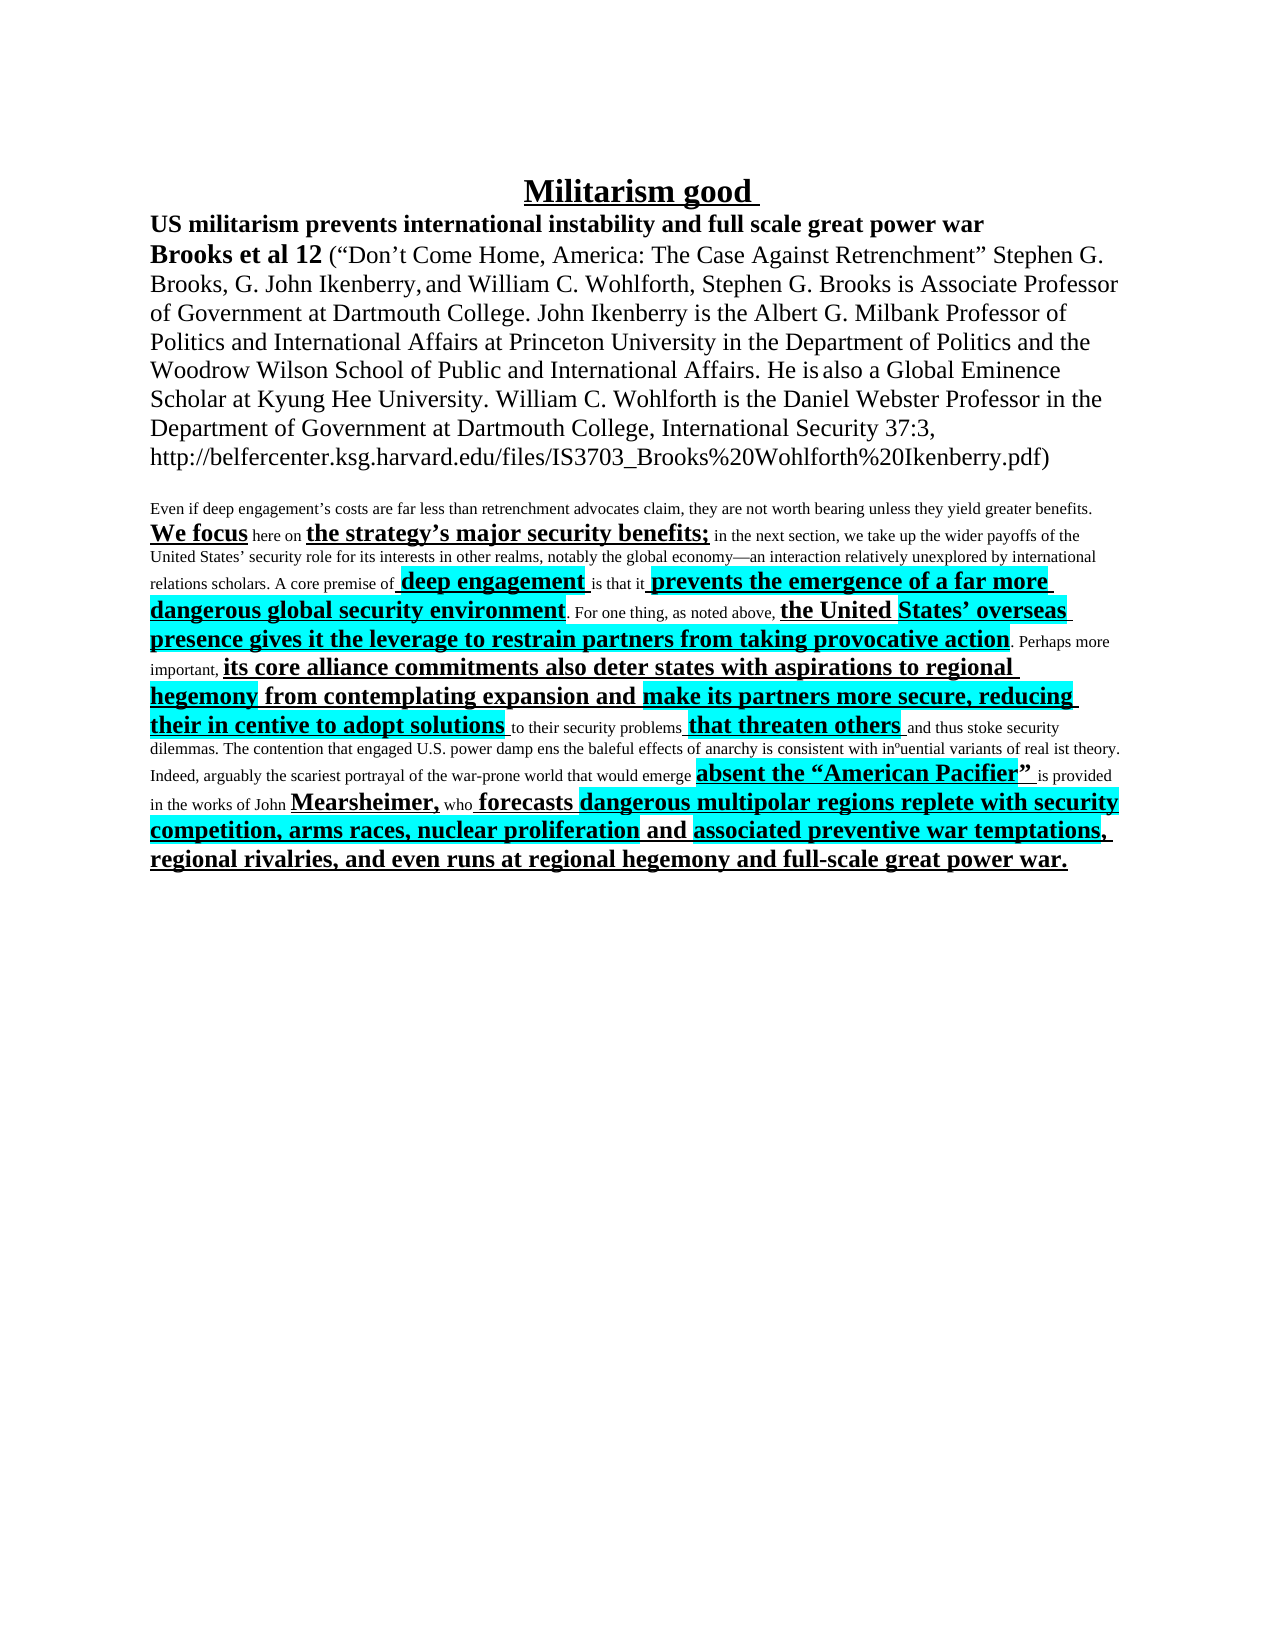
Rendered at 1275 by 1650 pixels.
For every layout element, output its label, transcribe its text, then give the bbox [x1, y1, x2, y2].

text US militarism prevents international instability and full scale great power war [150, 209, 1125, 238]
text Even if deep engagement’s costs are far less than retrenchment advocates claim, they are not worth bearing unless they yield greater benefits. We focus here on the strategy’s major security benefits; in the next section, we take up the wider payoffs of the United States’ security role for its interests in other realms, notably the global economy—an interaction relatively unexplored by international relations scholars. A core premise of deep engagement is that it prevents the emergence of a far more dangerous global security environment. For one thing, as noted above, the United States’ overseas presence gives it the leverage to restrain partners from taking provocative action. Perhaps more important, its core alliance commitments also deter states with aspirations to regional hegemony from contemplating expansion and make its partners more secure, reducing their in centive to adopt solutions to their security problems that threaten others and thus stoke security dilemmas. The contention that engaged U.S. power damp ens the baleful effects of anarchy is consistent with inºuential variants of real ist theory. Indeed, arguably the scariest portrayal of the war-prone world that would emerge absent the “American Pacifier” is provided in the works of John Mearsheimer, who forecasts dangerous multipolar regions replete with security competition, arms races, nuclear proliferation and associated preventive war temptations, regional rivalries, and even runs at regional hegemony and full-scale great power war. [150, 499, 1125, 873]
subtitle Militarism good [150, 171, 1125, 209]
text Brooks et al 12 (“Don’t Come Home, America: The Case Against Retrenchment” Stephen G. Brooks, G. John Ikenberry, and William C. Wohlforth, Stephen G. Brooks is Associate Professor of Government at Dartmouth College. John Ikenberry is the Albert G. Milbank Professor of Politics and International Affairs at Princeton University in the Department of Politics and the Woodrow Wilson School of Public and International Affairs. He is also a Global Eminence Scholar at Kyung Hee University. William C. Wohlforth is the Daniel Webster Professor in the Department of Government at Dartmouth College, International Security 37:3, http://belfercenter.ksg.harvard.edu/files/IS3703_Brooks%20Wohlforth%20Ikenberry.pdf) [150, 238, 1125, 470]
